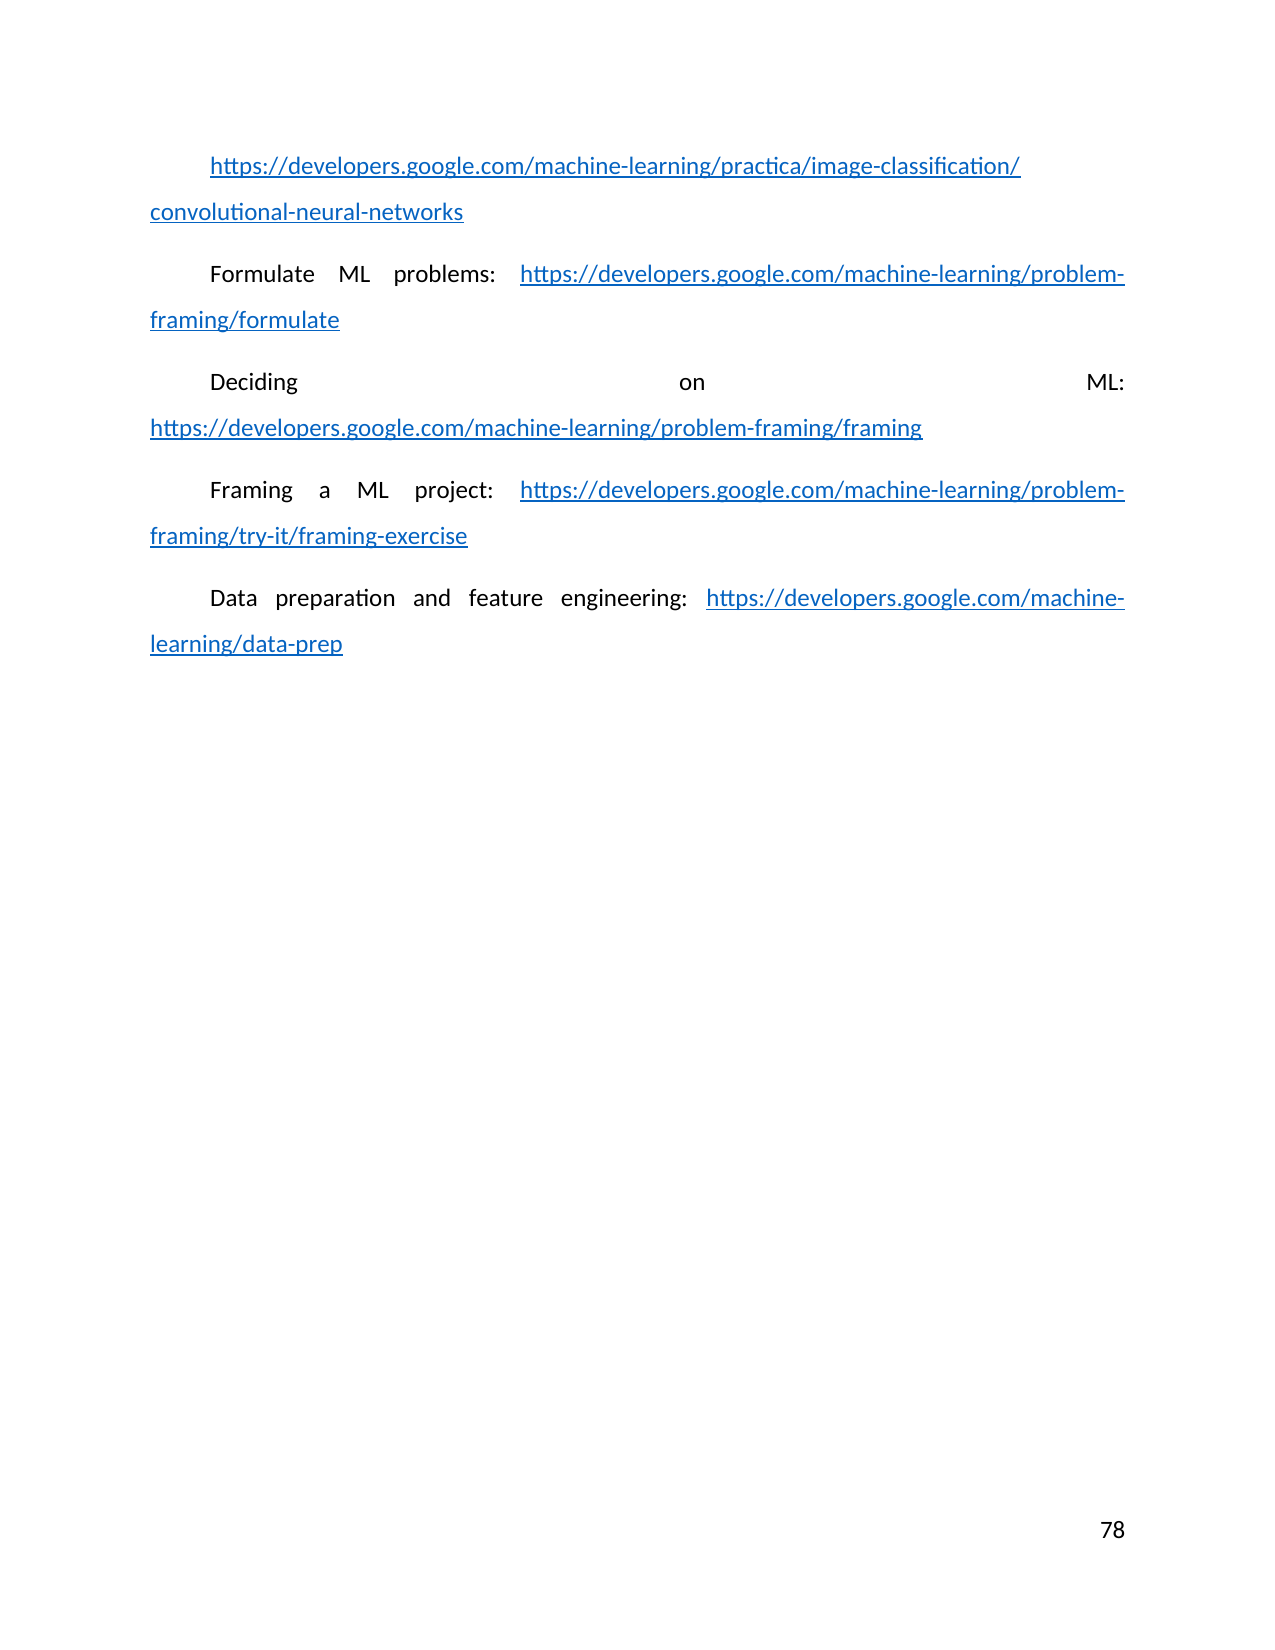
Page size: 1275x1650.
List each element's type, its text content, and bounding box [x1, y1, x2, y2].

text Deciding on ML: https://developers.google.com/machine-learning/problem-framing/framing [150, 366, 1125, 442]
text Formulate ML problems: https://developers.google.com/machine-learning/problem-framing/formulate [150, 258, 1125, 334]
text https://developers.google.com/machine-learning/practica/image-classification/convolutional-neural-networks [150, 150, 1125, 226]
text Data preparation and feature engineering: https://developers.google.com/machine-learning/data-prep [150, 582, 1125, 659]
text Framing a ML project: https://developers.google.com/machine-learning/problem-framing/try-it/framing-exercise [150, 474, 1125, 551]
